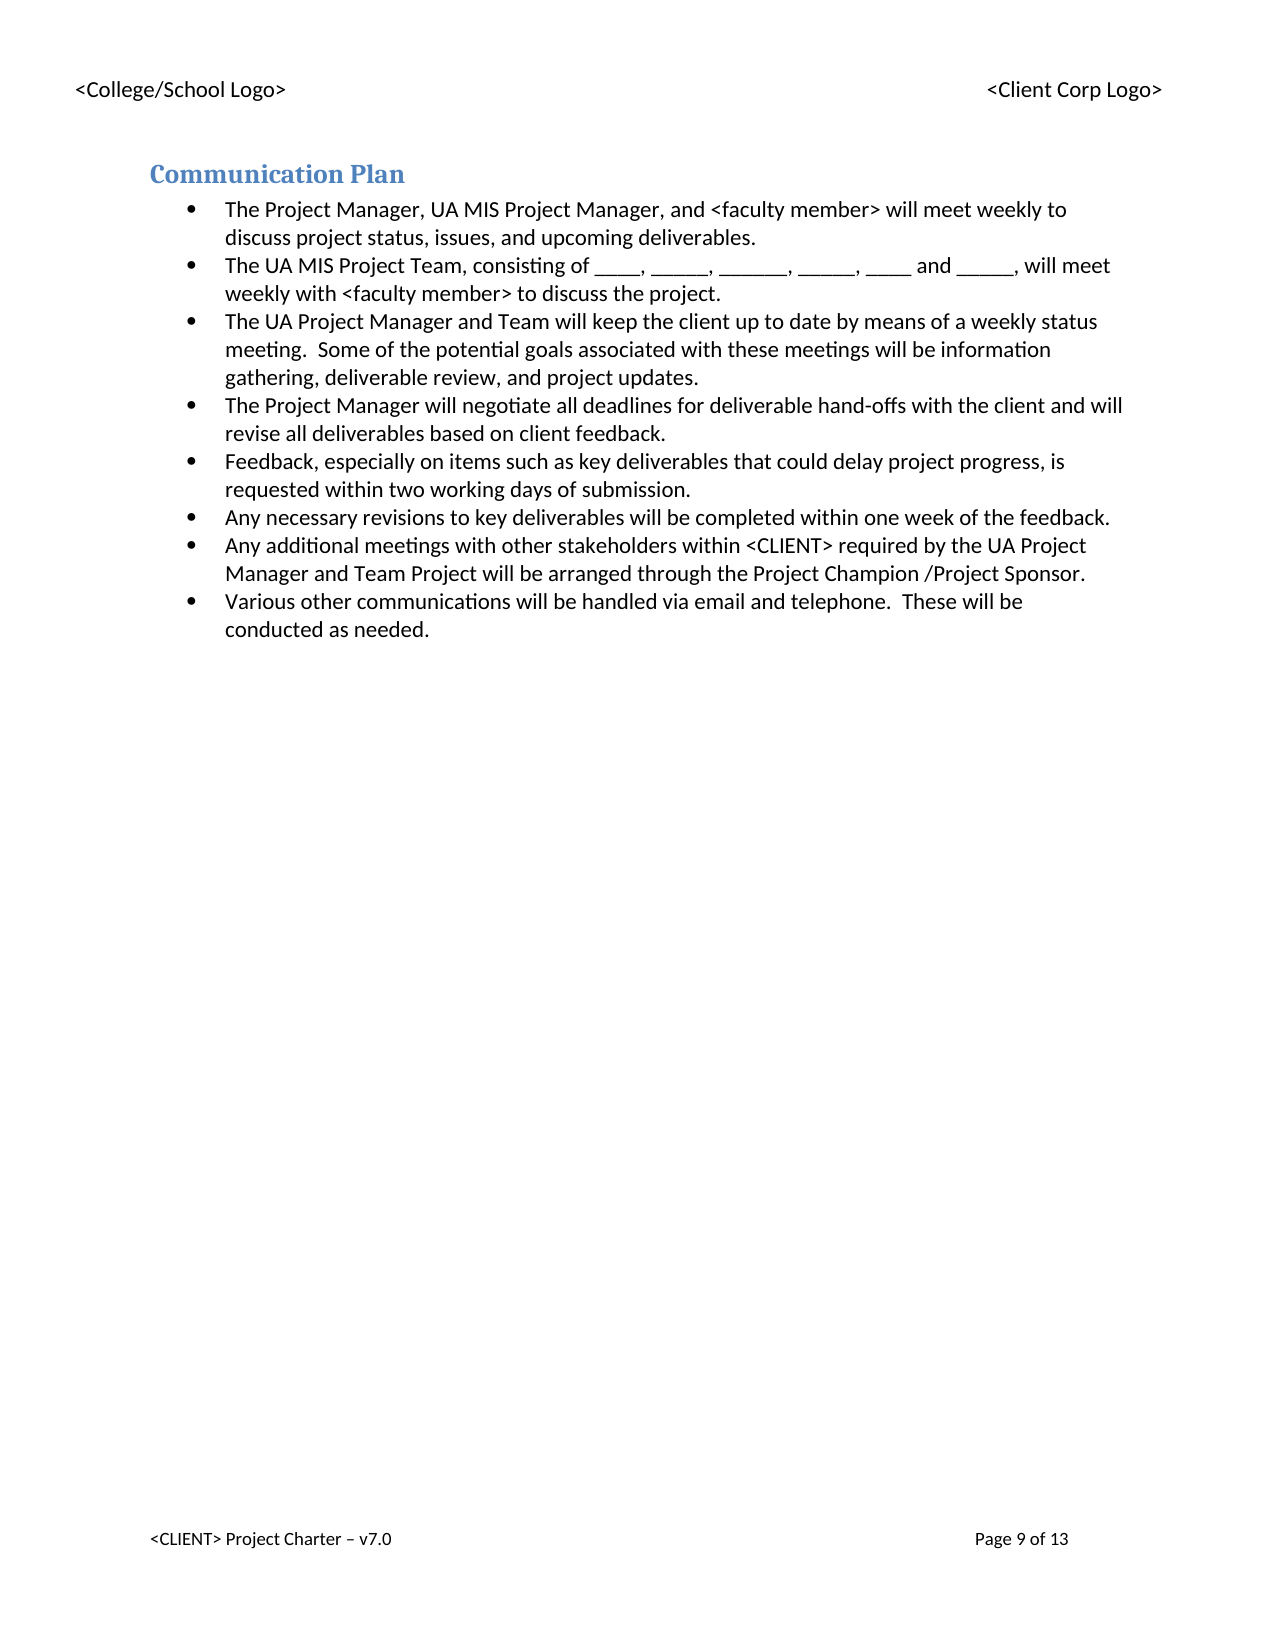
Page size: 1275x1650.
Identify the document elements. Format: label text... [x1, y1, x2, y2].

list Any additional meetings with other stakeholders within <CLIENT> required by the UA Project Manager and Team Project will be arranged through the Project Champion /Project Sponsor. [187, 531, 1125, 587]
list Any necessary revisions to key deliverables will be completed within one week of the feedback. [187, 503, 1125, 531]
list The Project Manager, UA MIS Project Manager, and <faculty member> will meet weekly to discuss project status, issues, and upcoming deliverables. [187, 195, 1125, 251]
list Feedback, especially on items such as key deliverables that could delay project progress, is requested within two working days of submission. [187, 447, 1125, 503]
list The UA Project Manager and Team will keep the client up to date by means of a weekly status meeting. Some of the potential goals associated with these meetings will be information gathering, deliverable review, and project updates. [187, 307, 1125, 391]
list The Project Manager will negotiate all deadlines for deliverable hand-offs with the client and will revise all deliverables based on client feedback. [187, 391, 1125, 447]
list Various other communications will be handled via email and telephone. These will be conducted as needed. [187, 587, 1125, 643]
list The UA MIS Project Team, consisting of ____, _____, ______, _____, ____ and _____, will meet weekly with <faculty member> to discuss the project. [187, 251, 1125, 307]
subtitle Communication Plan [150, 159, 1125, 190]
